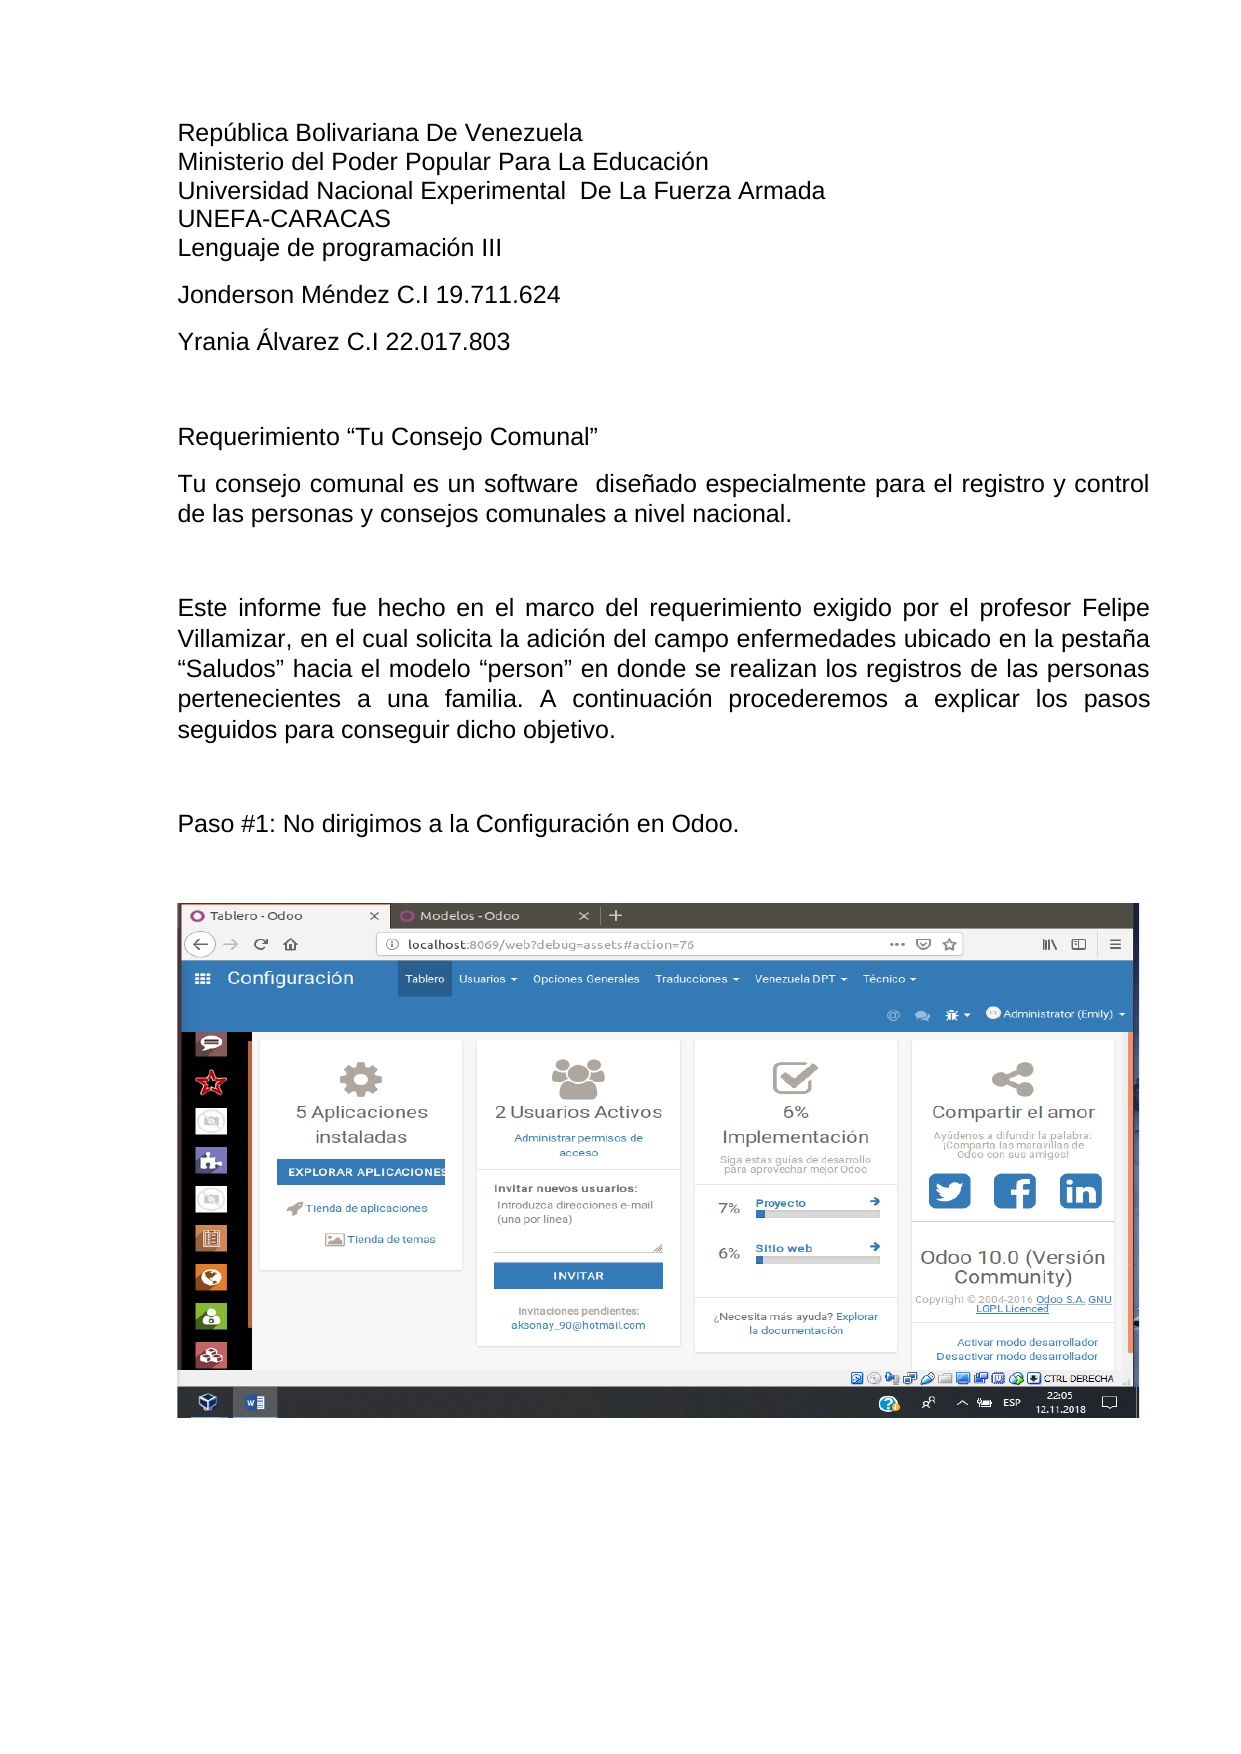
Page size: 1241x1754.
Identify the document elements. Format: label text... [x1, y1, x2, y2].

text Lenguaje de programación III [177, 233, 1152, 262]
text República Bolivariana De Venezuela [177, 118, 1152, 147]
text Requerimiento “Tu Consejo Comunal” [177, 421, 1152, 450]
text Este informe fue hecho en el marco del requerimiento exigido por el profesor Felipe Villamizar, en el cual solicita la adición del campo enfermedades ubicado en la pestaña “Saludos” hacia el modelo “person” en donde se realizan los registros de las personas pertenecientes a una familia. A continuación procederemos a explicar los pasos seguidos para conseguir dicho objetivo. [177, 593, 1152, 743]
text UNEFA-CARACAS [177, 204, 1152, 233]
picture [177, 903, 1140, 1418]
text Universidad Nacional Experimental De La Fuerza Armada [177, 176, 1152, 204]
text Tu consejo comunal es un software diseñado especialmente para el registro y control de las personas y consejos comunales a nivel nacional. [177, 468, 1152, 528]
text Jonderson Méndez C.I 19.711.624 [177, 280, 1152, 309]
text Ministerio del Poder Popular Para La Educación [177, 147, 1152, 176]
text Yrania Álvarez C.I 22.017.803 [177, 327, 1152, 356]
text Paso #1: No dirigimos a la Configuración en Odoo. [177, 809, 1152, 838]
